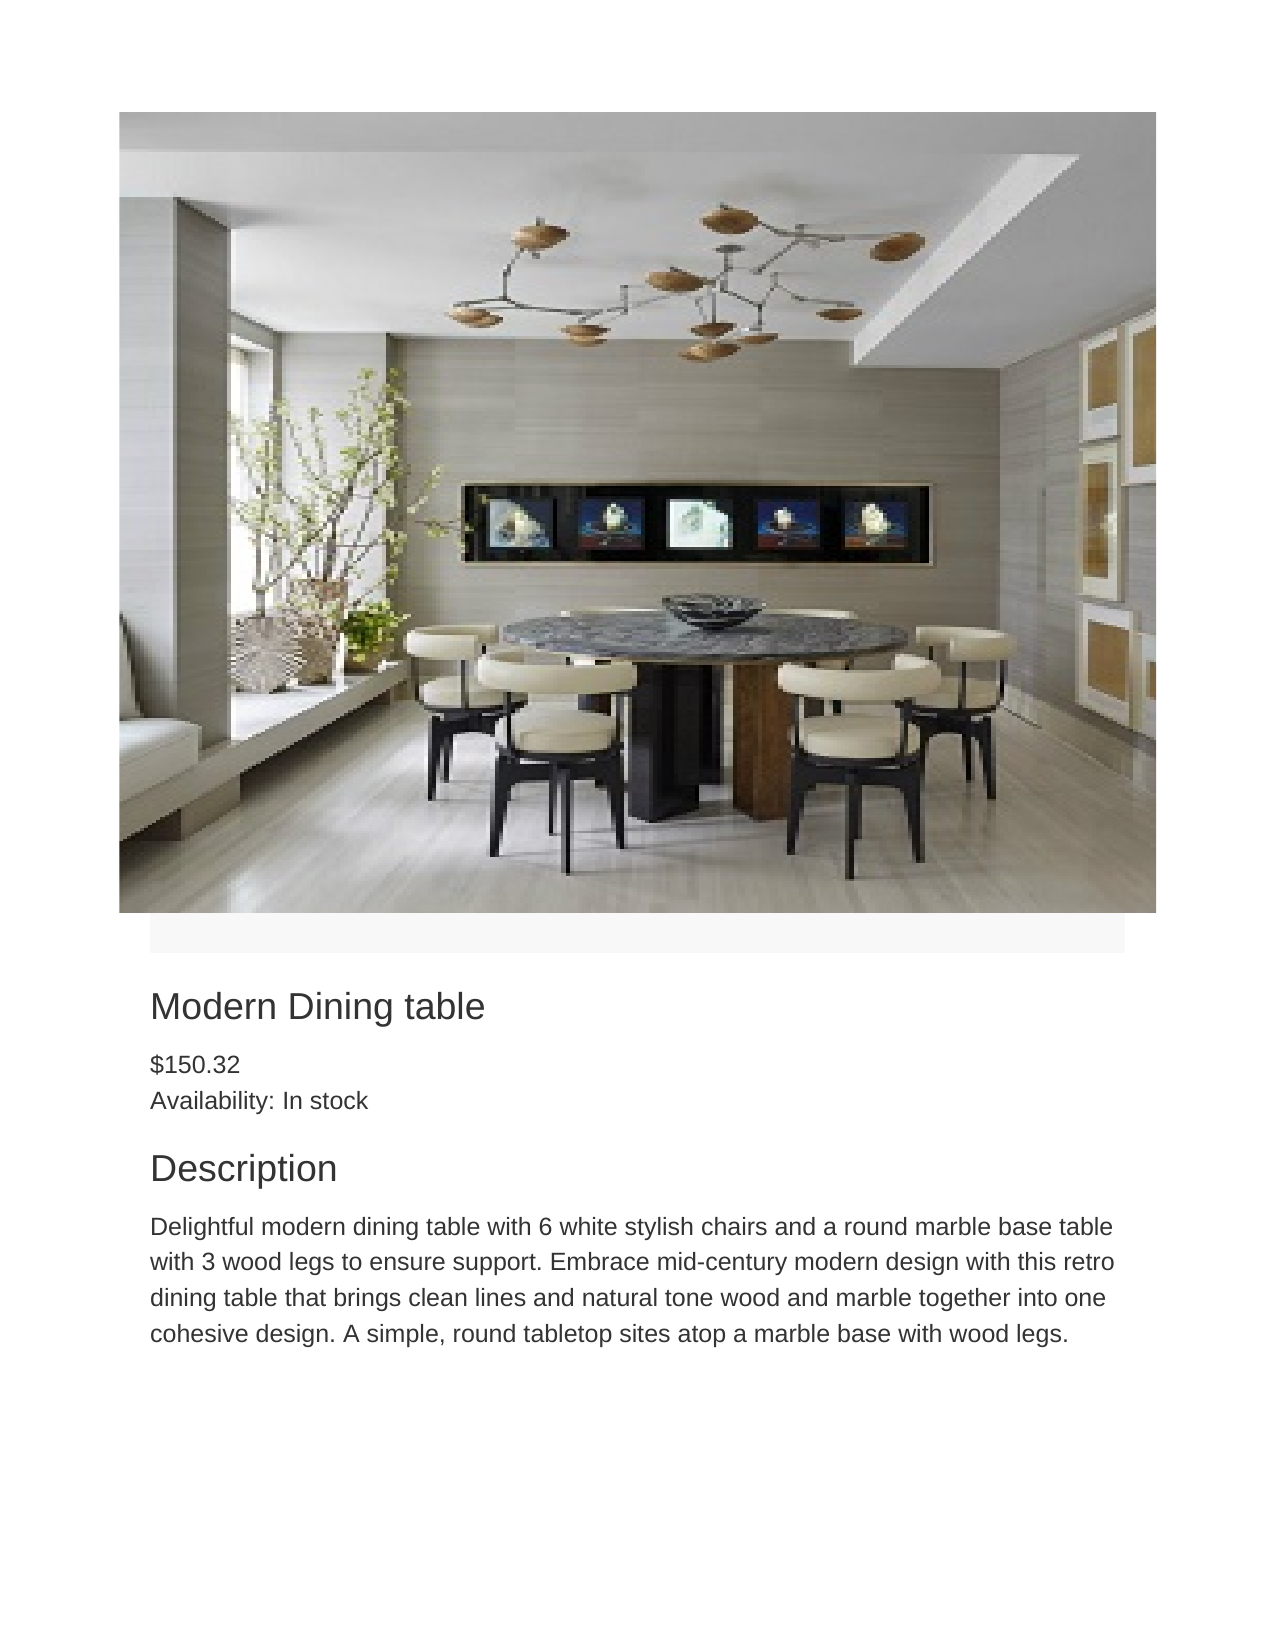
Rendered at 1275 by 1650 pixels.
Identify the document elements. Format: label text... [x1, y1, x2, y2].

text $150.32 [150, 1043, 1125, 1079]
text Description [150, 1146, 1125, 1189]
text Delightful modern dining table with 6 white stylish chairs and a round marble base table with 3 wood legs to ensure support. Embrace mid-century modern design with this retro dining table that brings clean lines and natural tone wood and marble together into one cohesive design. A simple, round tabletop sites atop a marble base with wood legs. [150, 1205, 1125, 1348]
picture [115, 112, 1155, 908]
text Modern Dining table [150, 984, 1125, 1028]
text Availability: In stock [150, 1079, 1125, 1115]
